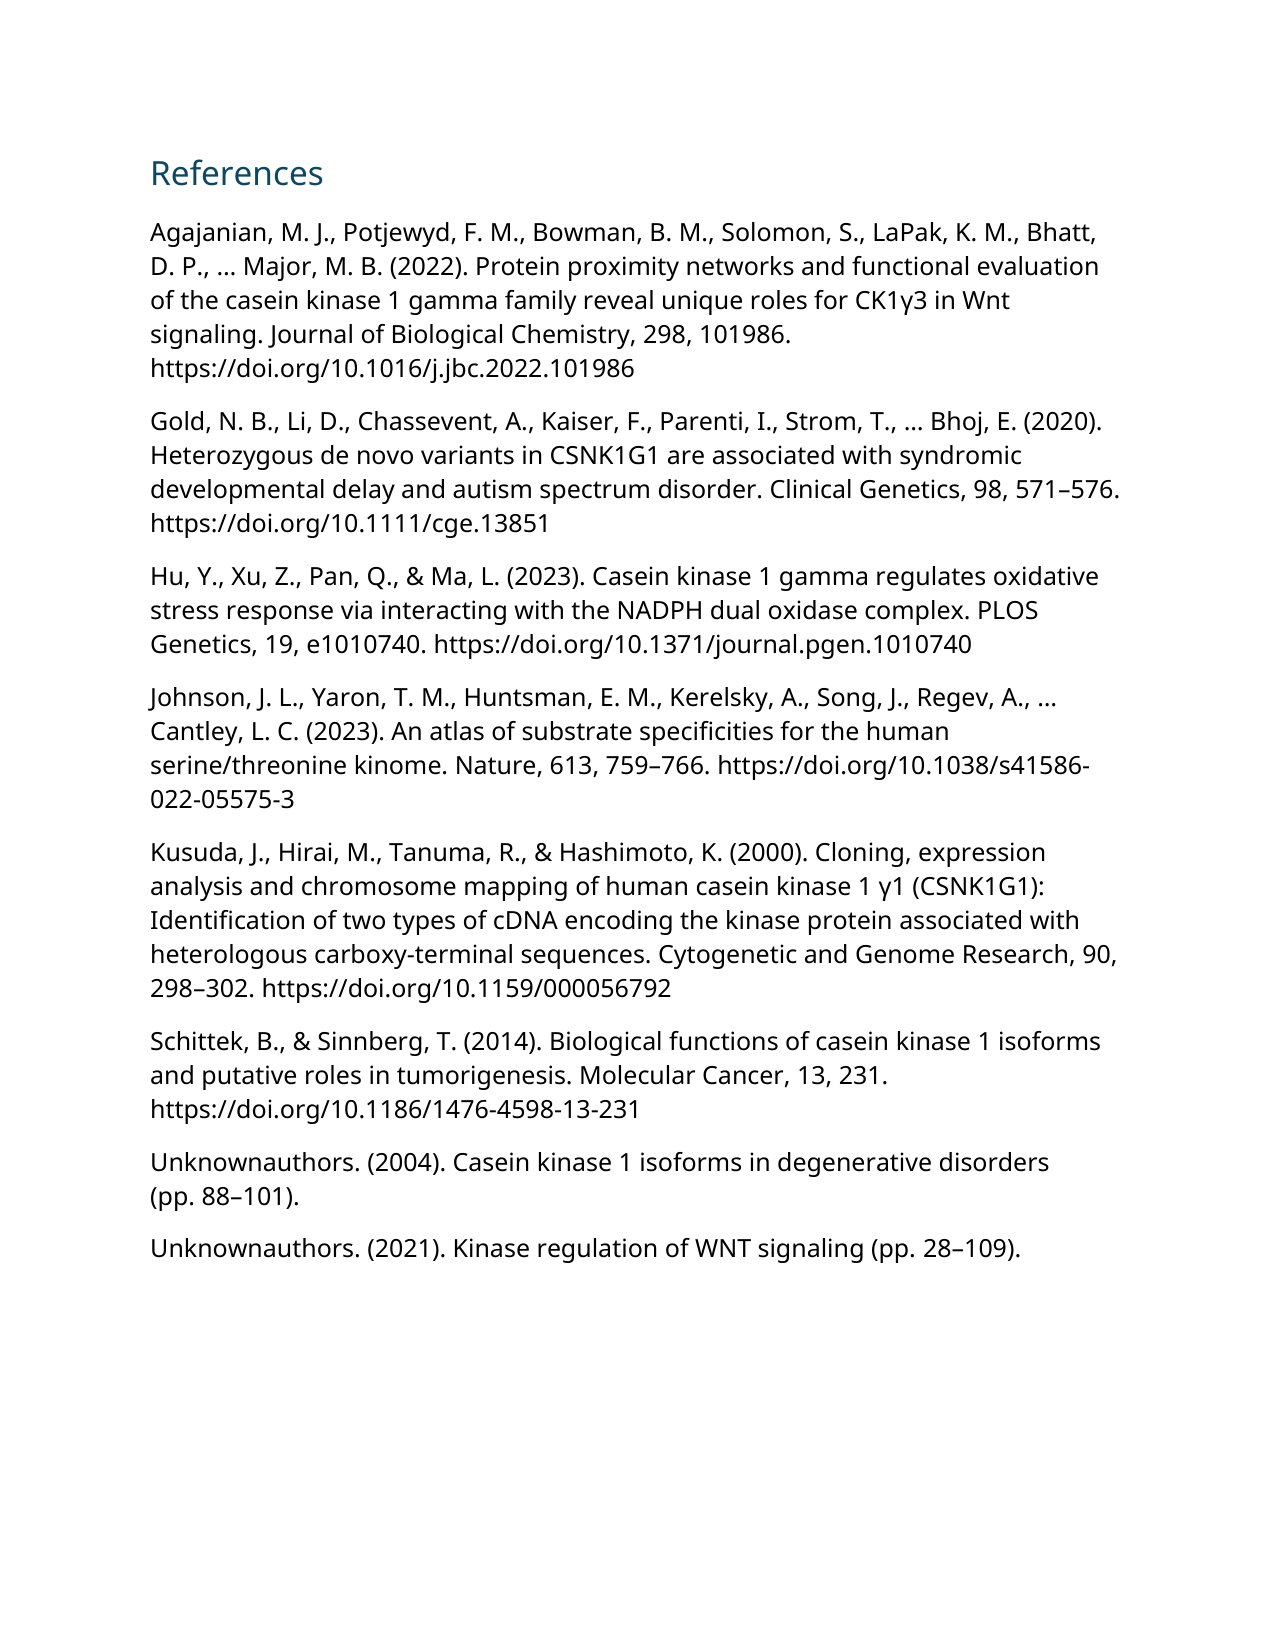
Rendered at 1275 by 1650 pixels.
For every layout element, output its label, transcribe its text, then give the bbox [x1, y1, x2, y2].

text Unknownauthors. (2004). Casein kinase 1 isoforms in degenerative disorders (pp. 88–101). [150, 1144, 1125, 1212]
text Hu, Y., Xu, Z., Pan, Q., & Ma, L. (2023). Casein kinase 1 gamma regulates oxidative stress response via interacting with the NADPH dual oxidase complex. PLOS Genetics, 19, e1010740. https://doi.org/10.1371/journal.pgen.1010740 [150, 558, 1125, 660]
subtitle References [150, 150, 1125, 195]
text Unknownauthors. (2021). Kinase regulation of WNT signaling (pp. 28–109). [150, 1231, 1125, 1265]
text Schittek, B., & Sinnberg, T. (2014). Biological functions of casein kinase 1 isoforms and putative roles in tumorigenesis. Molecular Cancer, 13, 231. https://doi.org/10.1186/1476-4598-13-231 [150, 1023, 1125, 1125]
text Agajanian, M. J., Potjewyd, F. M., Bowman, B. M., Solomon, S., LaPak, K. M., Bhatt, D. P., … Major, M. B. (2022). Protein proximity networks and functional evaluation of the casein kinase 1 gamma family reveal unique roles for CK1γ3 in Wnt signaling. Journal of Biological Chemistry, 298, 101986. https://doi.org/10.1016/j.jbc.2022.101986 [150, 214, 1125, 384]
text Gold, N. B., Li, D., Chassevent, A., Kaiser, F., Parenti, I., Strom, T., … Bhoj, E. (2020). Heterozygous de novo variants in CSNK1G1 are associated with syndromic developmental delay and autism spectrum disorder. Clinical Genetics, 98, 571–576. https://doi.org/10.1111/cge.13851 [150, 403, 1125, 539]
text Kusuda, J., Hirai, M., Tanuma, R., & Hashimoto, K. (2000). Cloning, expression analysis and chromosome mapping of human casein kinase 1 γ1 (CSNK1G1): Identification of two types of cDNA encoding the kinase protein associated with heterologous carboxy-terminal sequences. Cytogenetic and Genome Research, 90, 298–302. https://doi.org/10.1159/000056792 [150, 834, 1125, 1004]
text Johnson, J. L., Yaron, T. M., Huntsman, E. M., Kerelsky, A., Song, J., Regev, A., … Cantley, L. C. (2023). An atlas of substrate specificities for the human serine/threonine kinome. Nature, 613, 759–766. https://doi.org/10.1038/s41586-022-05575-3 [150, 679, 1125, 815]
